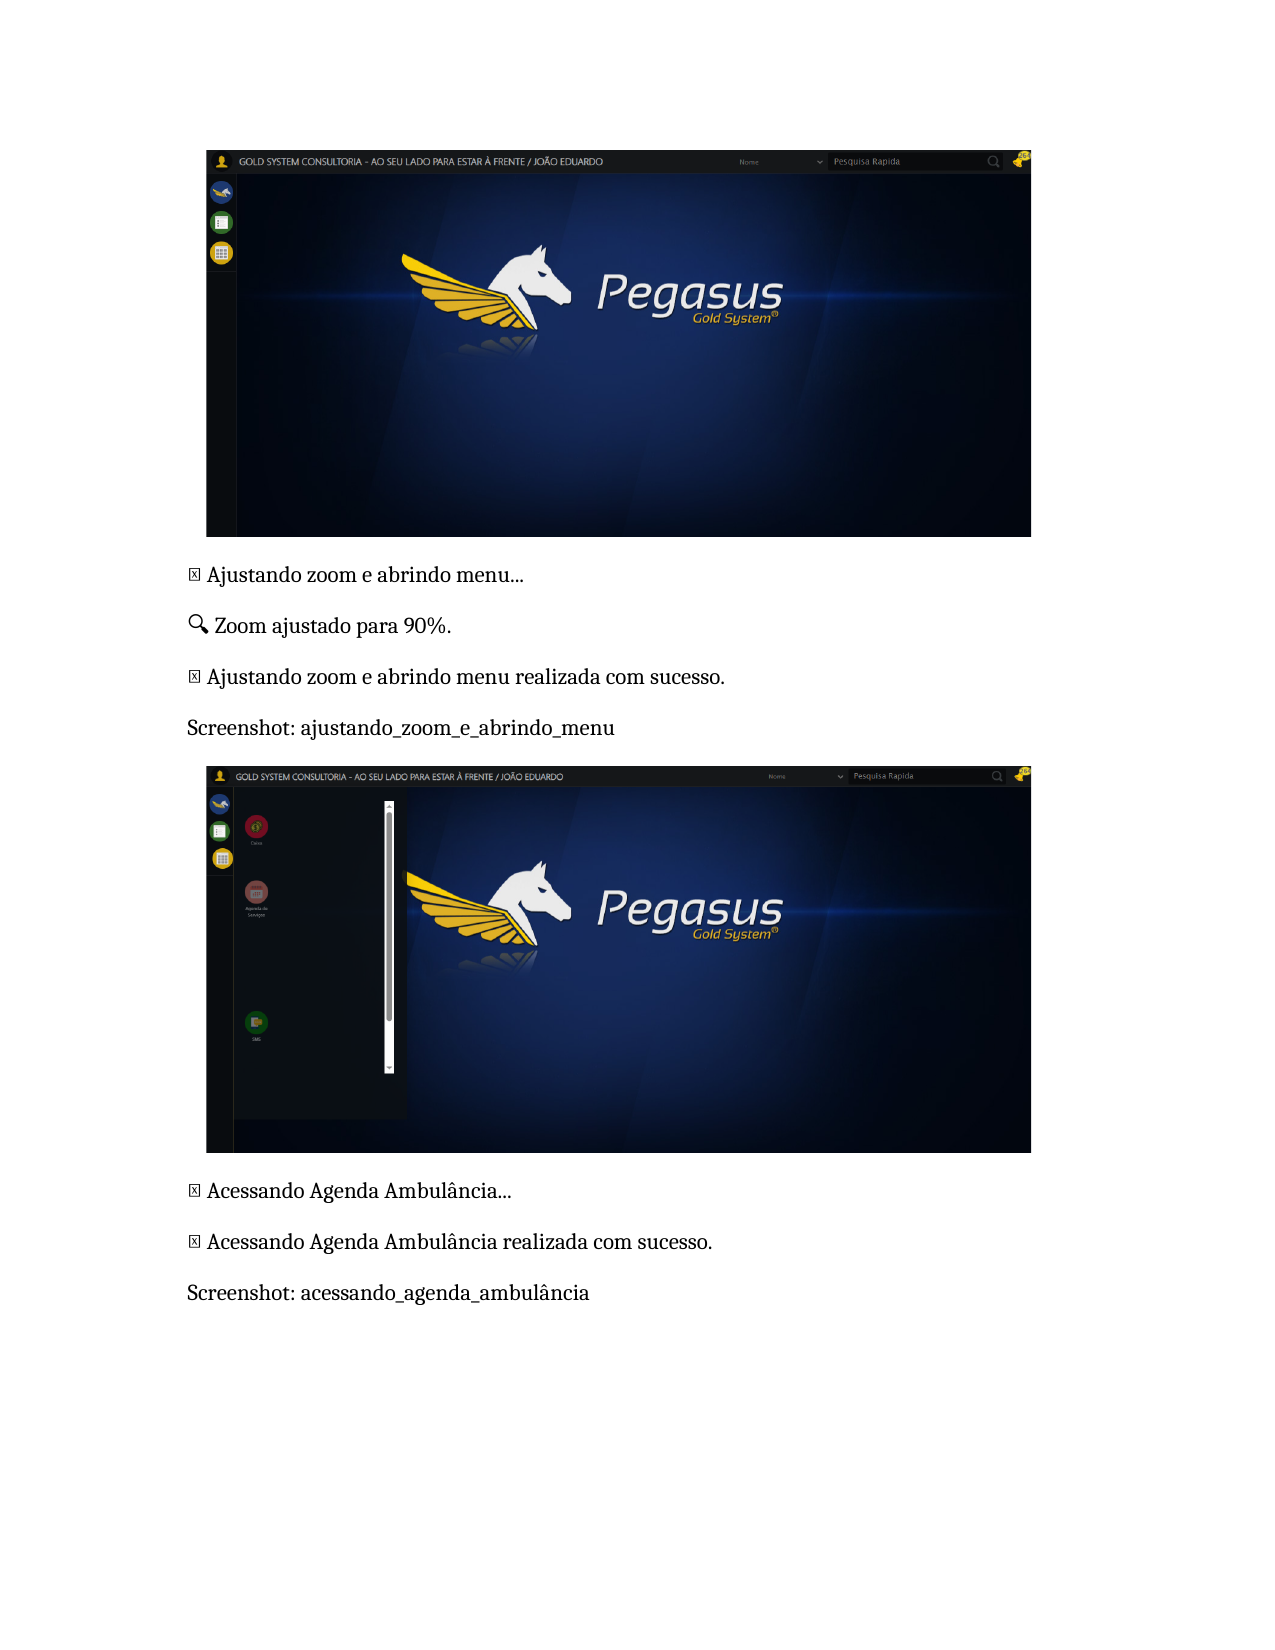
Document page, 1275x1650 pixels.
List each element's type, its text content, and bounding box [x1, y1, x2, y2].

picture [206, 150, 1032, 537]
text Screenshot: acessando_agenda_ambulância [187, 1280, 1087, 1306]
text Screenshot: ajustando_zoom_e_abrindo_menu [187, 715, 1087, 741]
text ✅ Ajustando zoom e abrindo menu realizada com sucesso. [187, 664, 1087, 690]
text 🔄 Ajustando zoom e abrindo menu... [187, 562, 1087, 588]
picture [206, 766, 1032, 1153]
text 🔄 Acessando Agenda Ambulância... [187, 1178, 1087, 1204]
text ✅ Acessando Agenda Ambulância realizada com sucesso. [187, 1229, 1087, 1255]
text 🔍 Zoom ajustado para 90%. [187, 613, 1087, 639]
